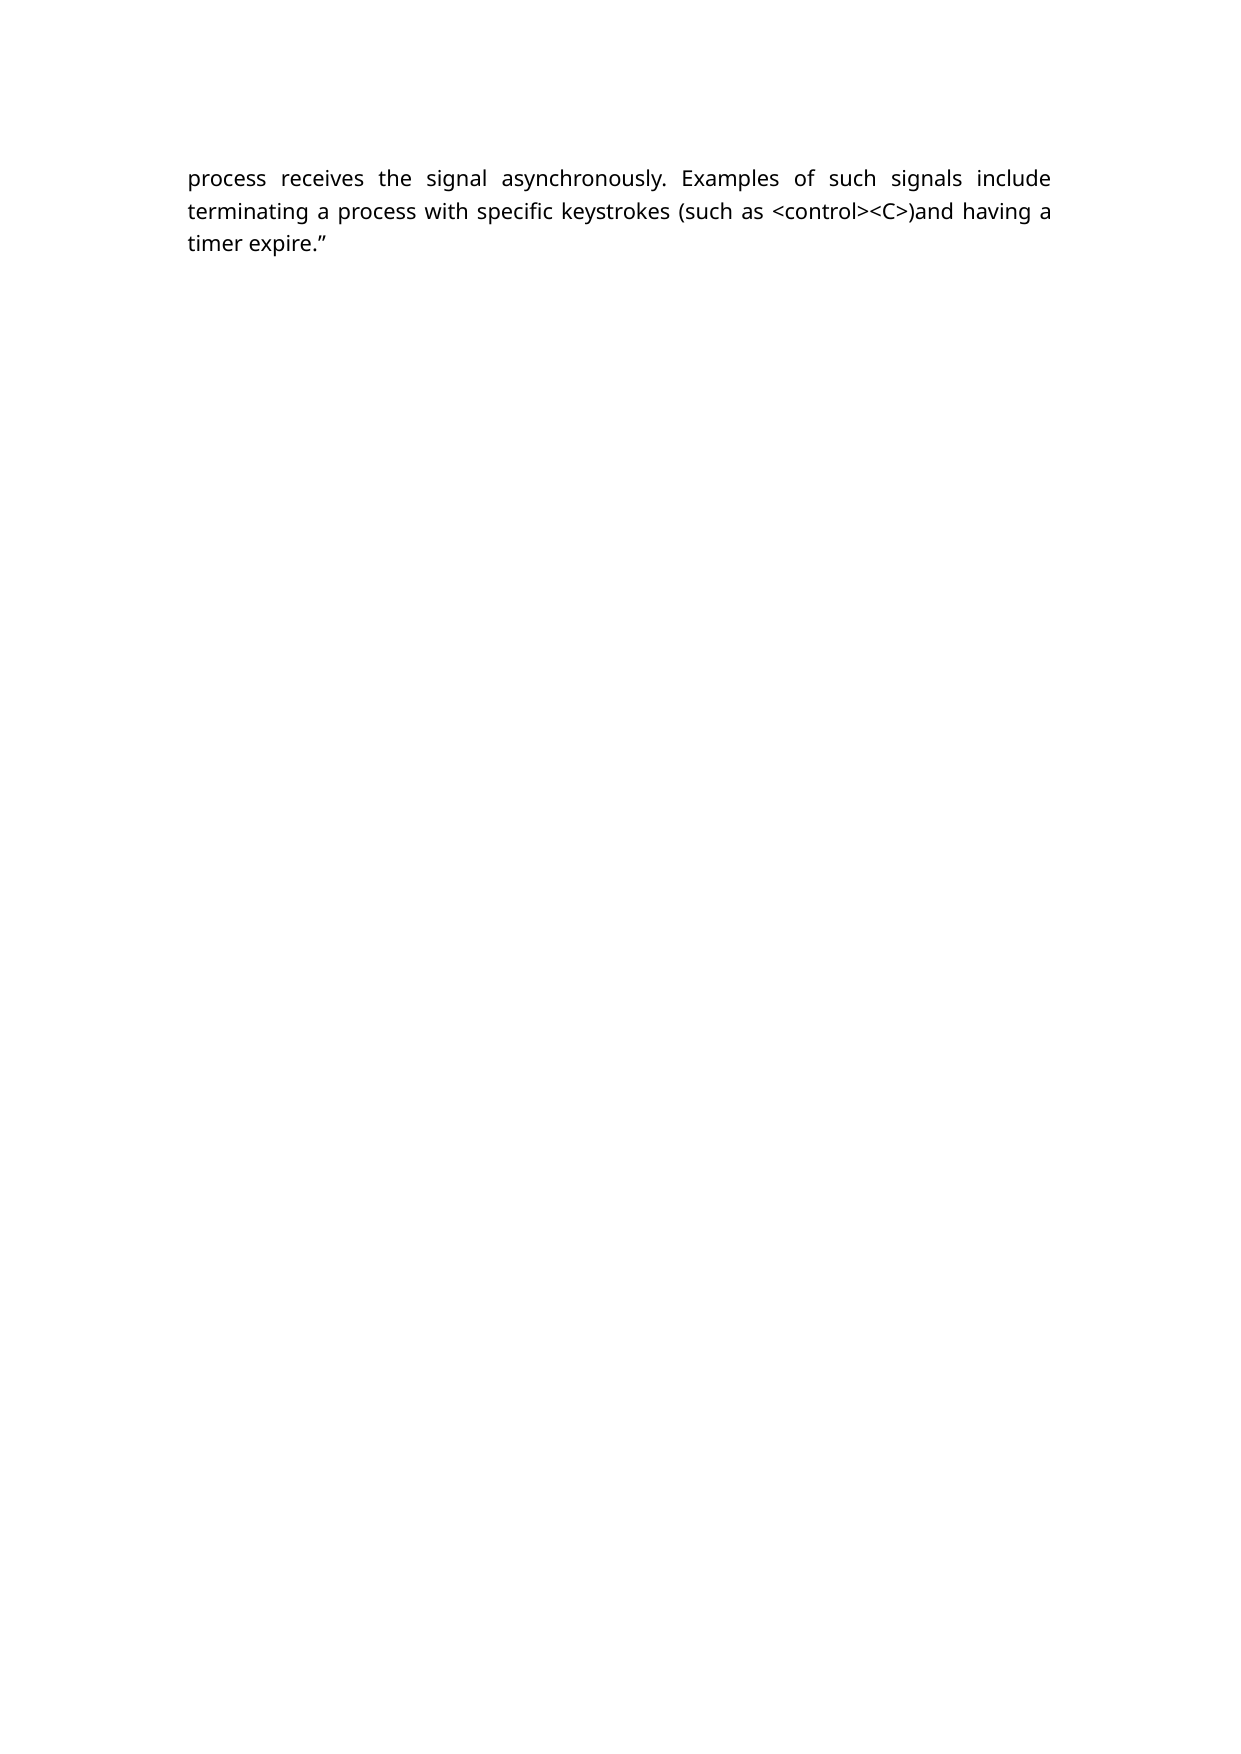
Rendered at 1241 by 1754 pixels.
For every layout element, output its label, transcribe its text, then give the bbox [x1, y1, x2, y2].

text process receives the signal asynchronously. Examples of such signals include terminating a process with specific keystrokes (such as <control><C>)and having a timer expire.” [187, 162, 1053, 259]
